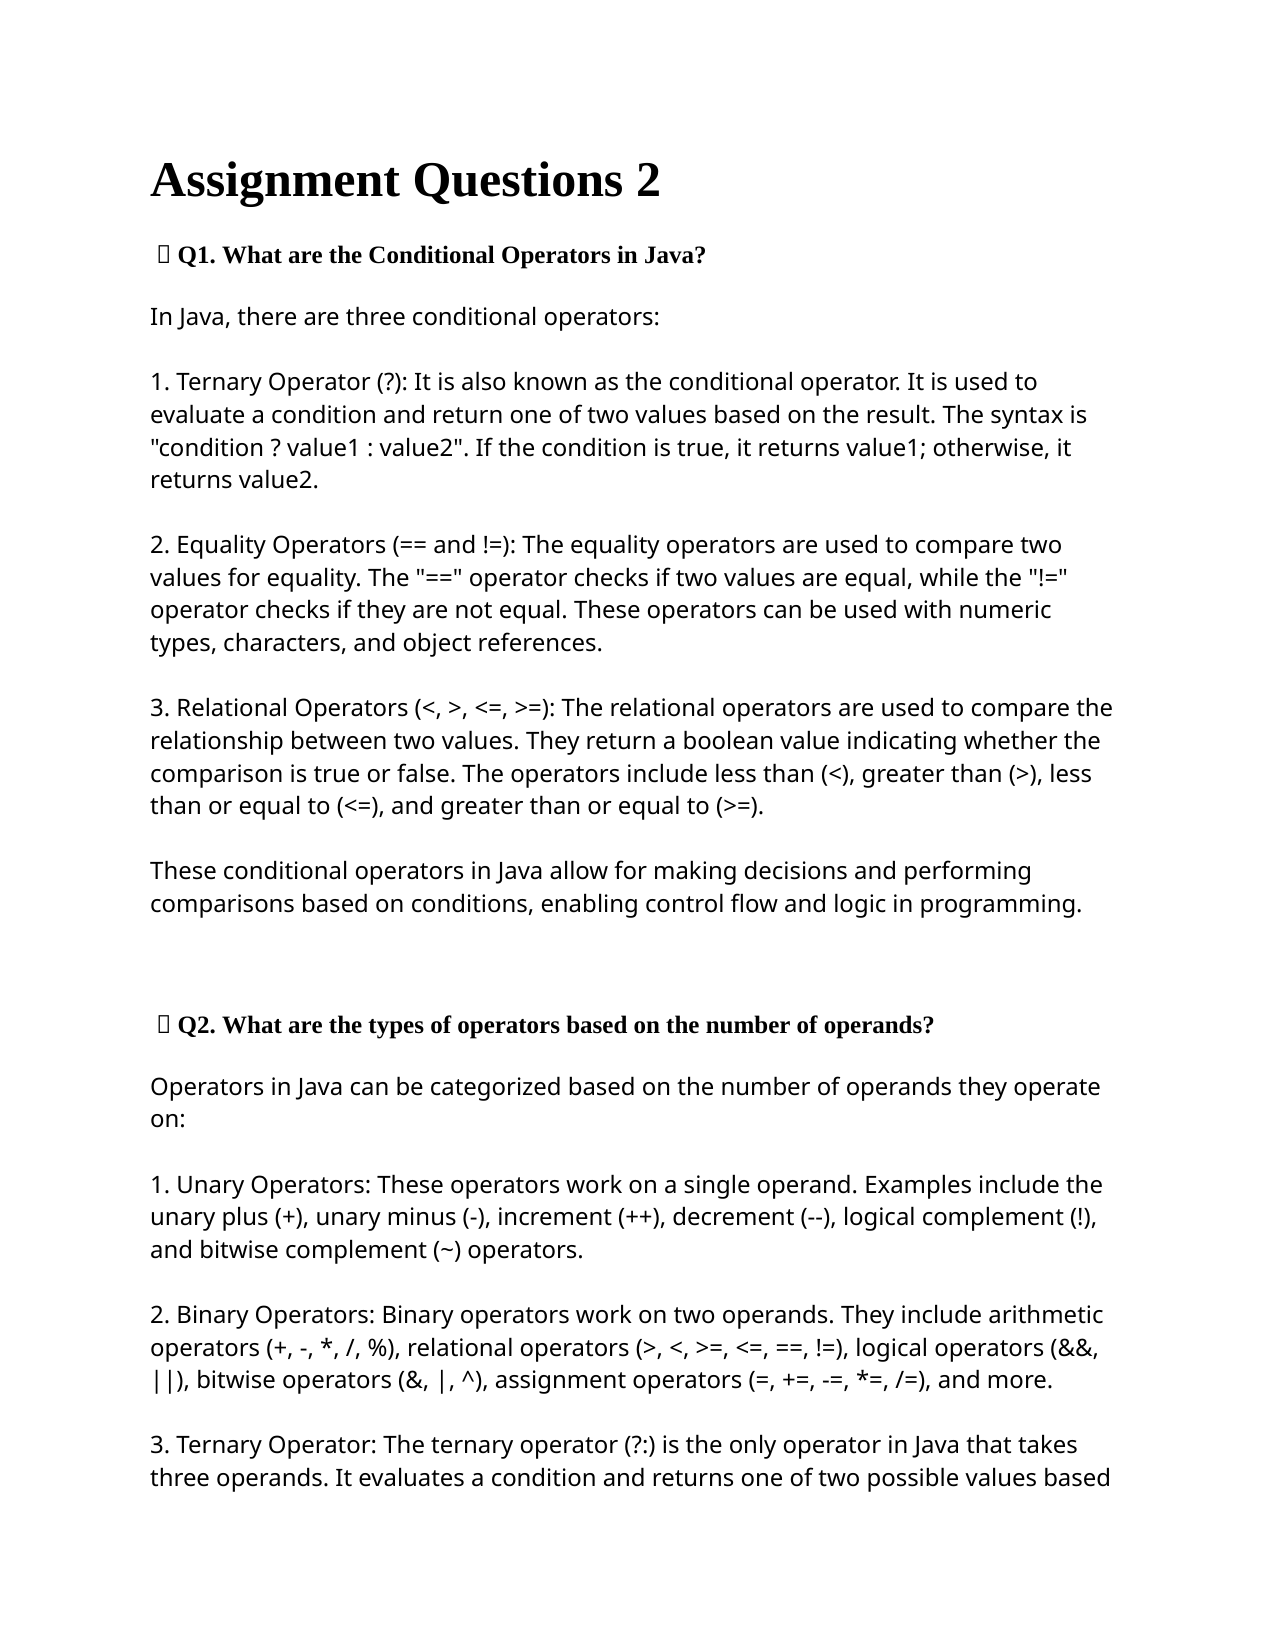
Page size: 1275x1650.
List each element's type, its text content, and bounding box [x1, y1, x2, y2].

text Assignment Questions 2 [150, 150, 1125, 207]
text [150, 1070, 1125, 1493]
text 💡 Q2. What are the types of operators based on the number of operands? [150, 1006, 1125, 1041]
text 💡 Q1. What are the Conditional Operators in Java? [150, 237, 1125, 271]
text In Java, there are three conditional operators: 1. Ternary Operator (?): It is also known as the conditional operator. It is used to evaluate a condition and return one of two values based on the result. The syntax is "condition ? value1 : value2". If the condition is true, it returns value1; otherwise, it returns value2. 2. Equality Operators (== and !=): The equality operators are used to compare two values for equality. The "==" operator checks if two values are equal, while the "!=" operator checks if they are not equal. These operators can be used with numeric types, characters, and object references. 3. Relational Operators (<, >, <=, >=): The relational operators are used to compare the relationship between two values. They return a boolean value indicating whether the comparison is true or false. The operators include less than (<), greater than (>), less than or equal to (<=), and greater than or equal to (>=). These conditional operators in Java allow for making decisions and performing comparisons based on conditions, enabling control flow and logic in programming. [150, 300, 1125, 919]
